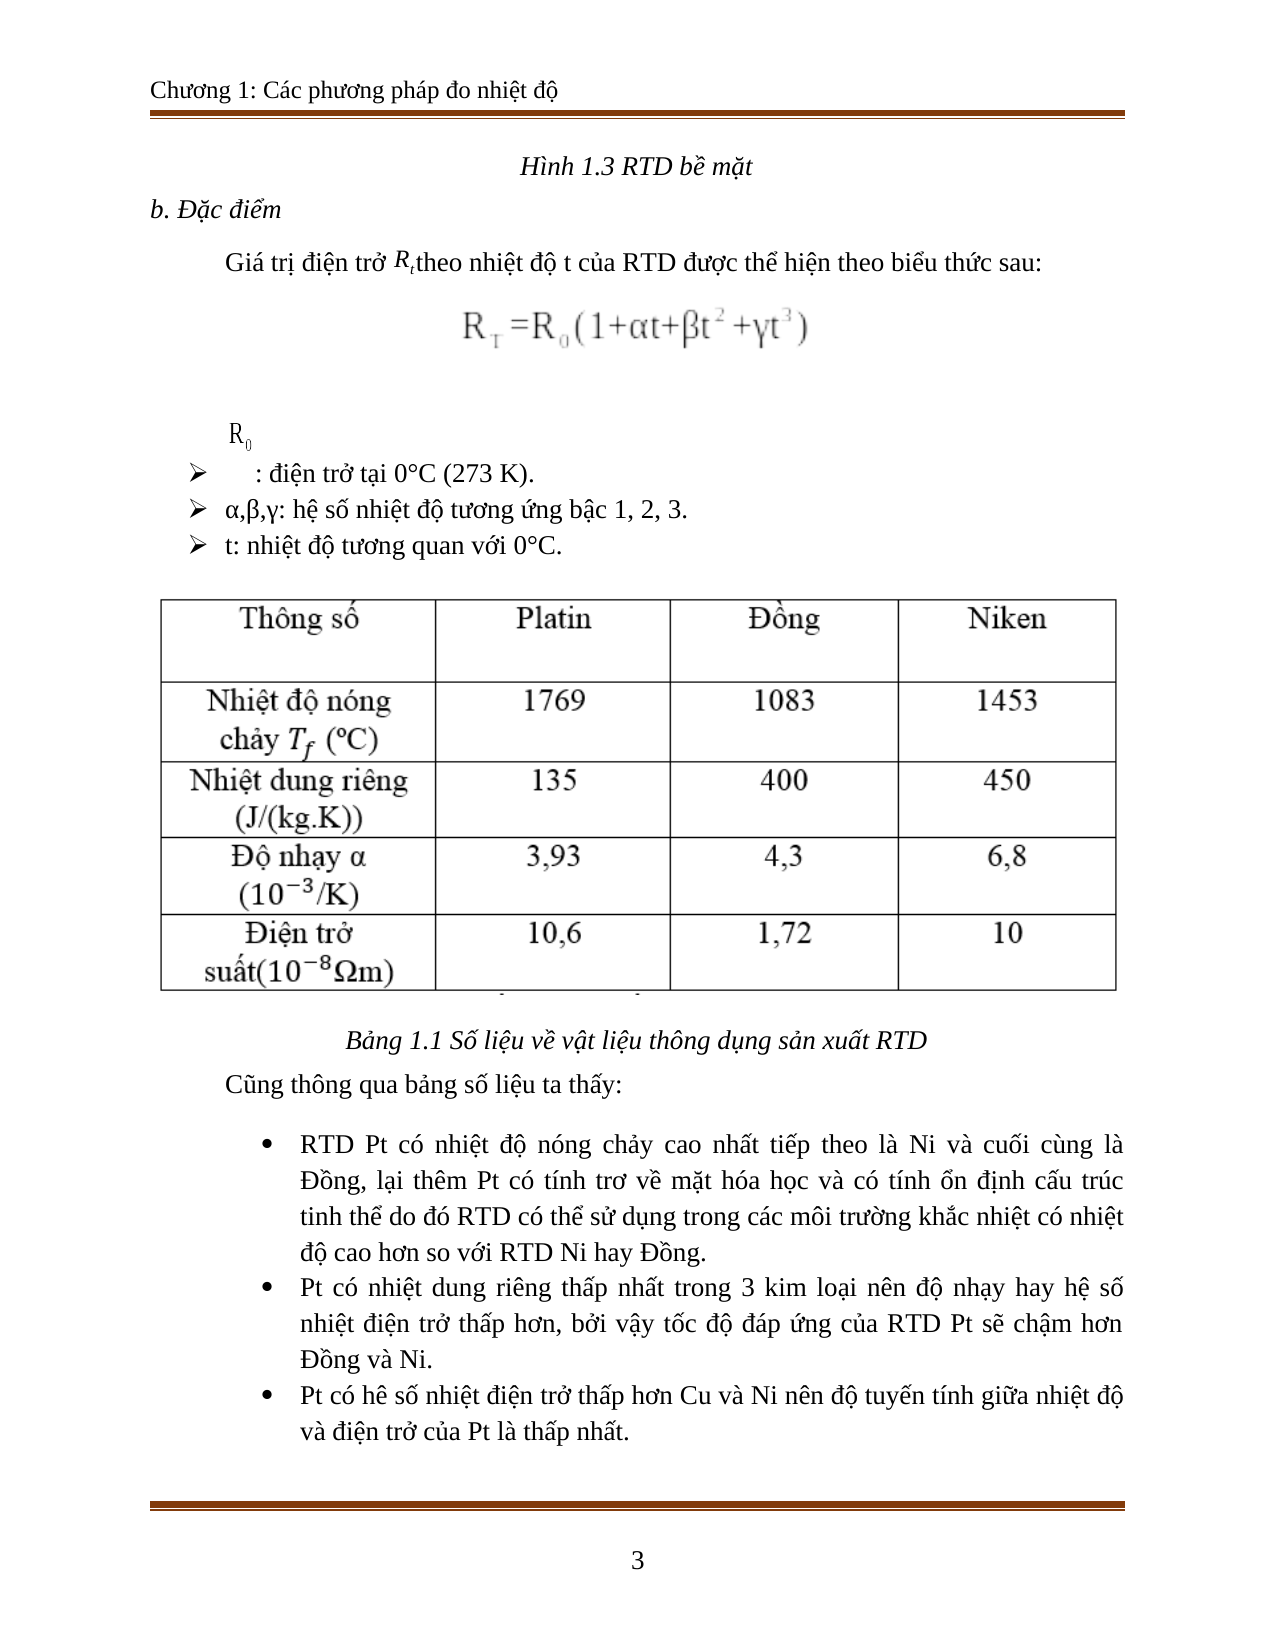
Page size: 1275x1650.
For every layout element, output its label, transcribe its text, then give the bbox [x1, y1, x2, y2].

picture [150, 590, 1125, 995]
list : điện trở tại 0°C (273 K). [187, 413, 1125, 489]
text Hình 1.3 RTD bề mặt [150, 150, 1125, 181]
list Pt có nhiệt dung riêng thấp nhất trong 3 kim loại nên độ nhạy hay hệ số nhiệt điện trở thấp hơn, bởi vậy tốc độ đáp ứng của RTD Pt sẽ chậm hơn Đồng và Ni. [262, 1271, 1125, 1374]
text Giá trị điện trở theo nhiệt độ t của RTD được thể hiện theo biểu thức sau: [150, 246, 1125, 277]
list RTD Pt có nhiệt độ nóng chảy cao nhất tiếp theo là Ni và cuối cùng là Đồng, lại thêm Pt có tính trơ về mặt hóa học và có tính ổn định cấu trúc tinh thể do đó RTD có thể sử dụng trong các môi trường khắc nhiệt có nhiệt độ cao hơn so với RTD Ni hay Đồng. [262, 1128, 1125, 1267]
text Cũng thông qua bảng số liệu ta thấy: [150, 1068, 1125, 1099]
list α,β,γ: hệ số nhiệt độ tương ứng bậc 1, 2, 3. [187, 493, 1125, 525]
text Bảng 1.1 Số liệu về vật liệu thông dụng sản xuất RTD [150, 1024, 1125, 1055]
list Pt có hê số nhiệt điện trở thấp hơn Cu và Ni nên độ tuyến tính giữa nhiệt độ và điện trở của Pt là thấp nhất. [262, 1379, 1125, 1446]
list t: nhiệt độ tương quan với 0°C. [187, 529, 1125, 561]
text b. Đặc điểm [150, 194, 1125, 225]
